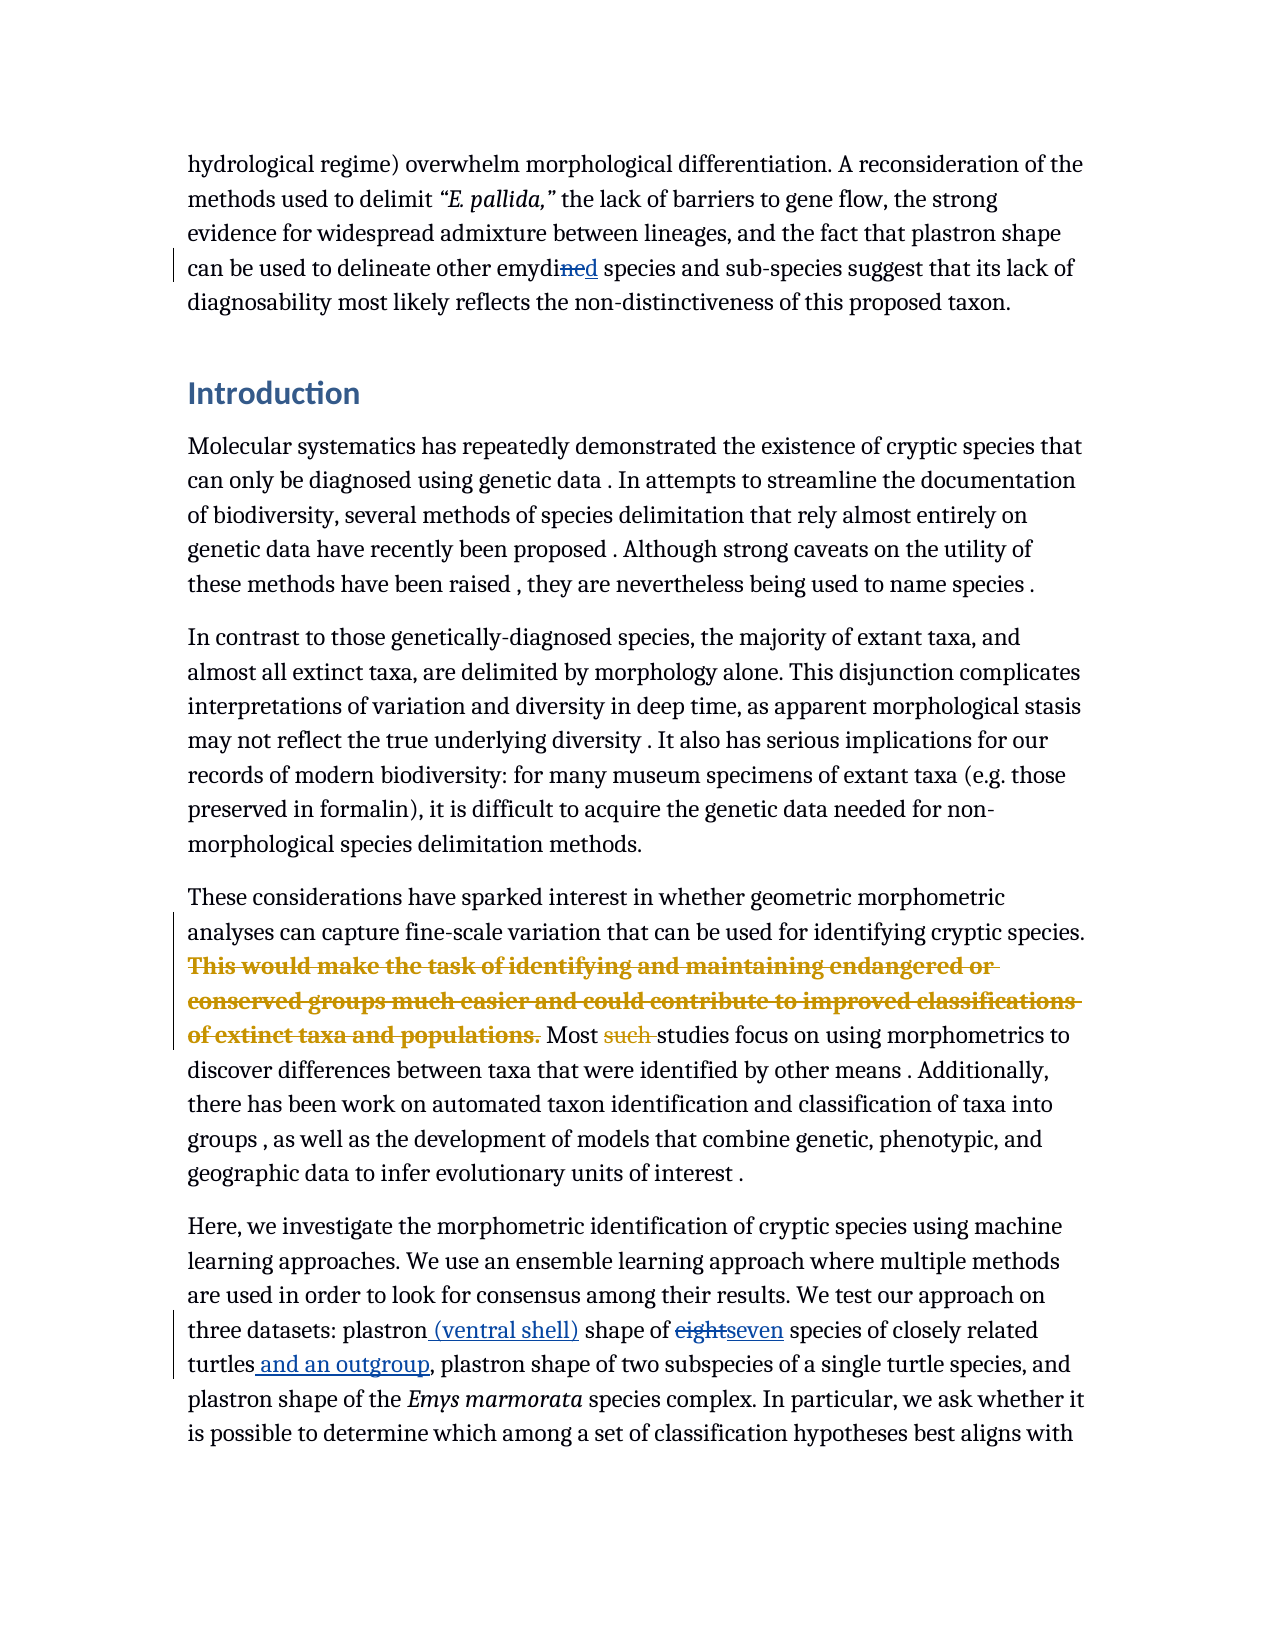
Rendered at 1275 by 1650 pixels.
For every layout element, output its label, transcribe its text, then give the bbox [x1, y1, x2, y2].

text Molecular systematics has repeatedly demonstrated the existence of cryptic species that can only be diagnosed using genetic data . In attempts to streamline the documentation of biodiversity, several methods of species delimitation that rely almost entirely on genetic data have recently been proposed . Although strong caveats on the utility of these methods have been raised , they are nevertheless being used to name species . [187, 432, 1087, 598]
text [187, 150, 1087, 317]
text These considerations have sparked interest in whether geometric morphometric analyses can capture fine-scale variation that can be used for identifying cryptic species. This would make the task of identifying and maintaining endangered or conserved groups much easier and could contribute to improved classifications of extinct taxa and populations. Most studies focus on using morphometrics to discover differences between taxa that were identified by other means . Additionally, there has been work on automated taxon identification and classification of taxa into groups , as well as the development of models that combine genetic, phenotypic, and geographic data to infer evolutionary units of interest . [187, 883, 1087, 1188]
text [187, 1212, 1087, 1448]
text In contrast to those genetically-diagnosed species, the majority of extant taxa, and almost all extinct taxa, are delimited by morphology alone. This disjunction complicates interpretations of variation and diversity in deep time, as apparent morphological stasis may not reflect the true underlying diversity . It also has serious implications for our records of modern biodiversity: for many museum specimens of extant taxa (e.g. those preserved in formalin), it is difficult to acquire the genetic data needed for non-morphological species delimitation methods. [187, 623, 1087, 859]
subtitle Introduction [187, 372, 1087, 413]
